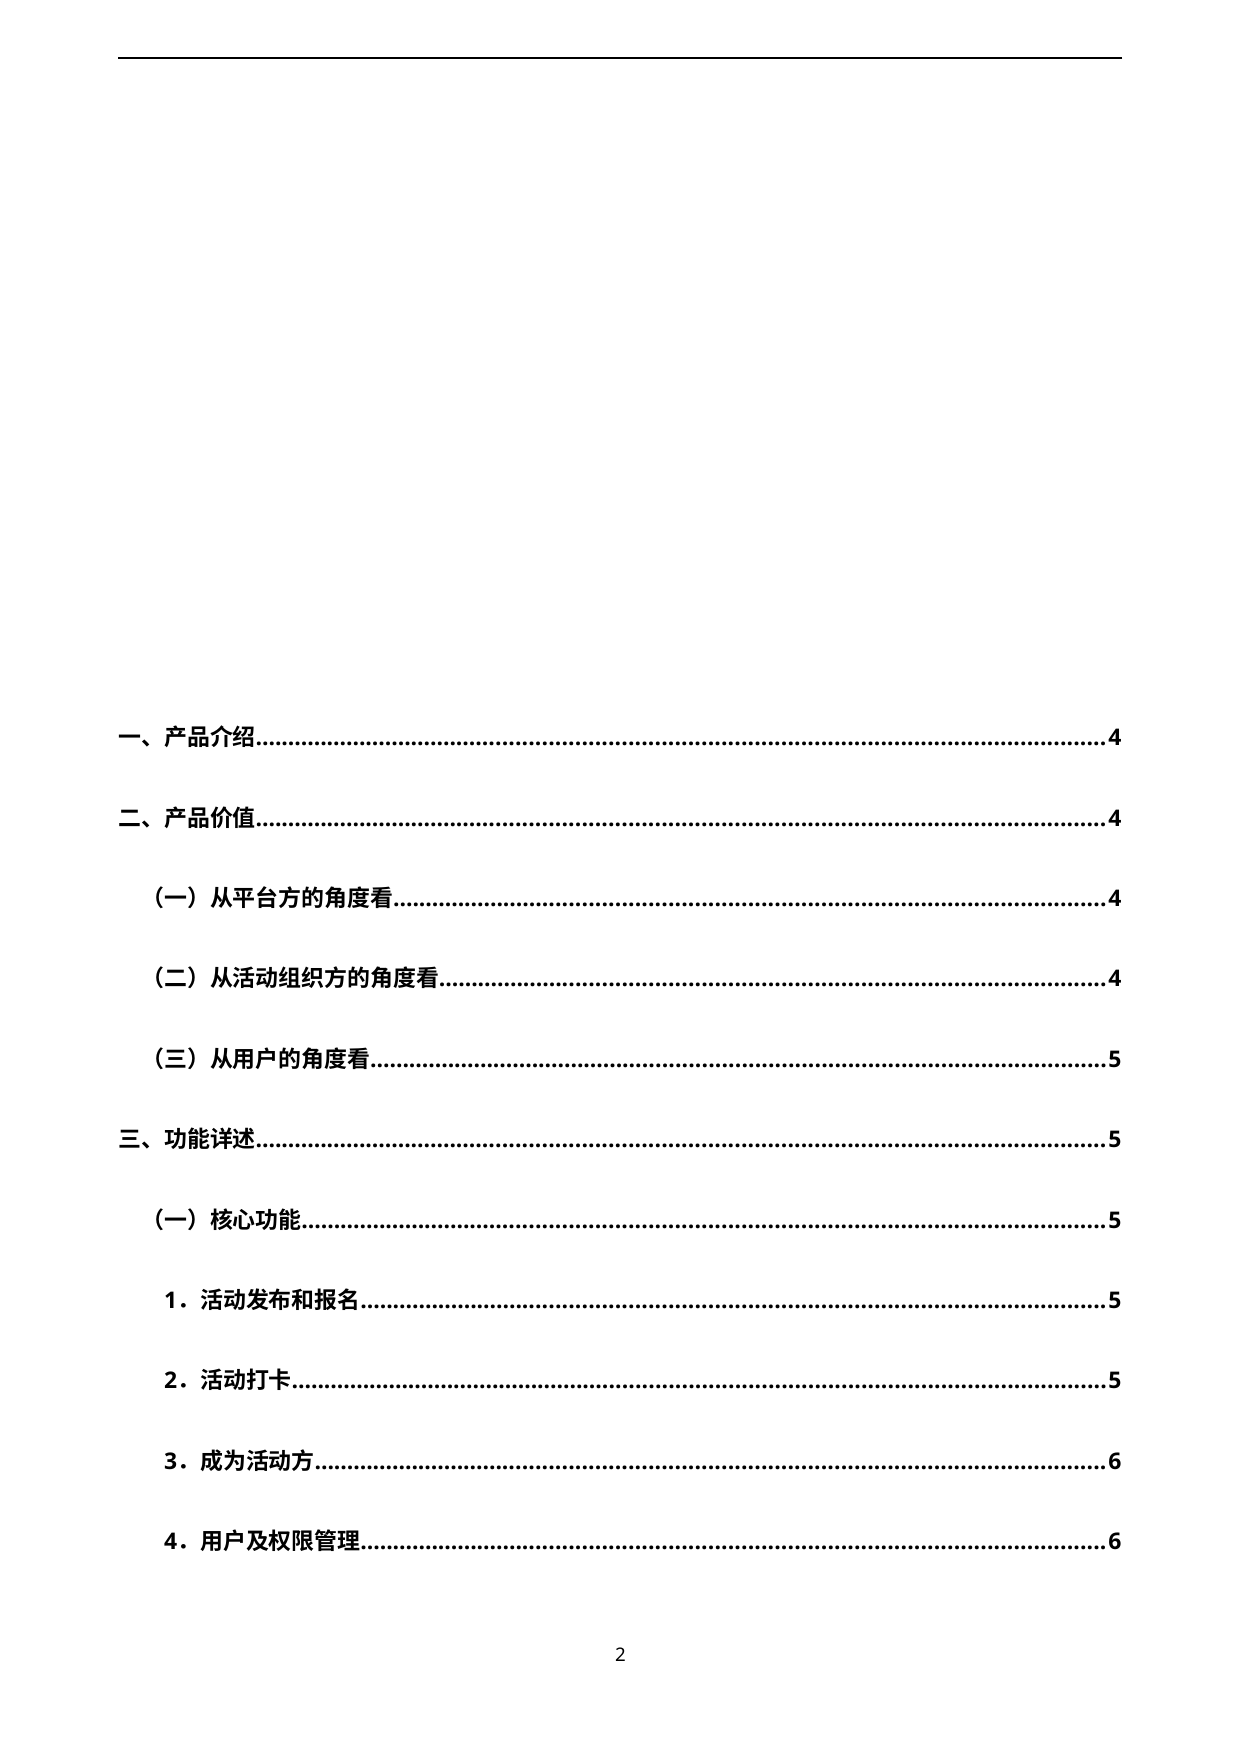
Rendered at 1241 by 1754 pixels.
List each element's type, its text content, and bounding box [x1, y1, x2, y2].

text （三）从用户的角度看 5 [141, 1025, 1122, 1090]
text （二）从活动组织方的角度看 4 [141, 944, 1122, 1009]
text 4．用户及权限管理 6 [164, 1507, 1122, 1572]
text （一）从平台方的角度看 4 [141, 864, 1122, 929]
text 一、产品介绍 4 [118, 703, 1122, 768]
text （一）核心功能 5 [141, 1186, 1122, 1251]
text 1．活动发布和报名 5 [164, 1266, 1122, 1331]
text 3．成为活动方 6 [164, 1427, 1122, 1492]
text 三、功能详述 5 [118, 1105, 1122, 1170]
text 2．活动打卡 5 [164, 1346, 1122, 1411]
text 二、产品价值 4 [118, 783, 1122, 848]
